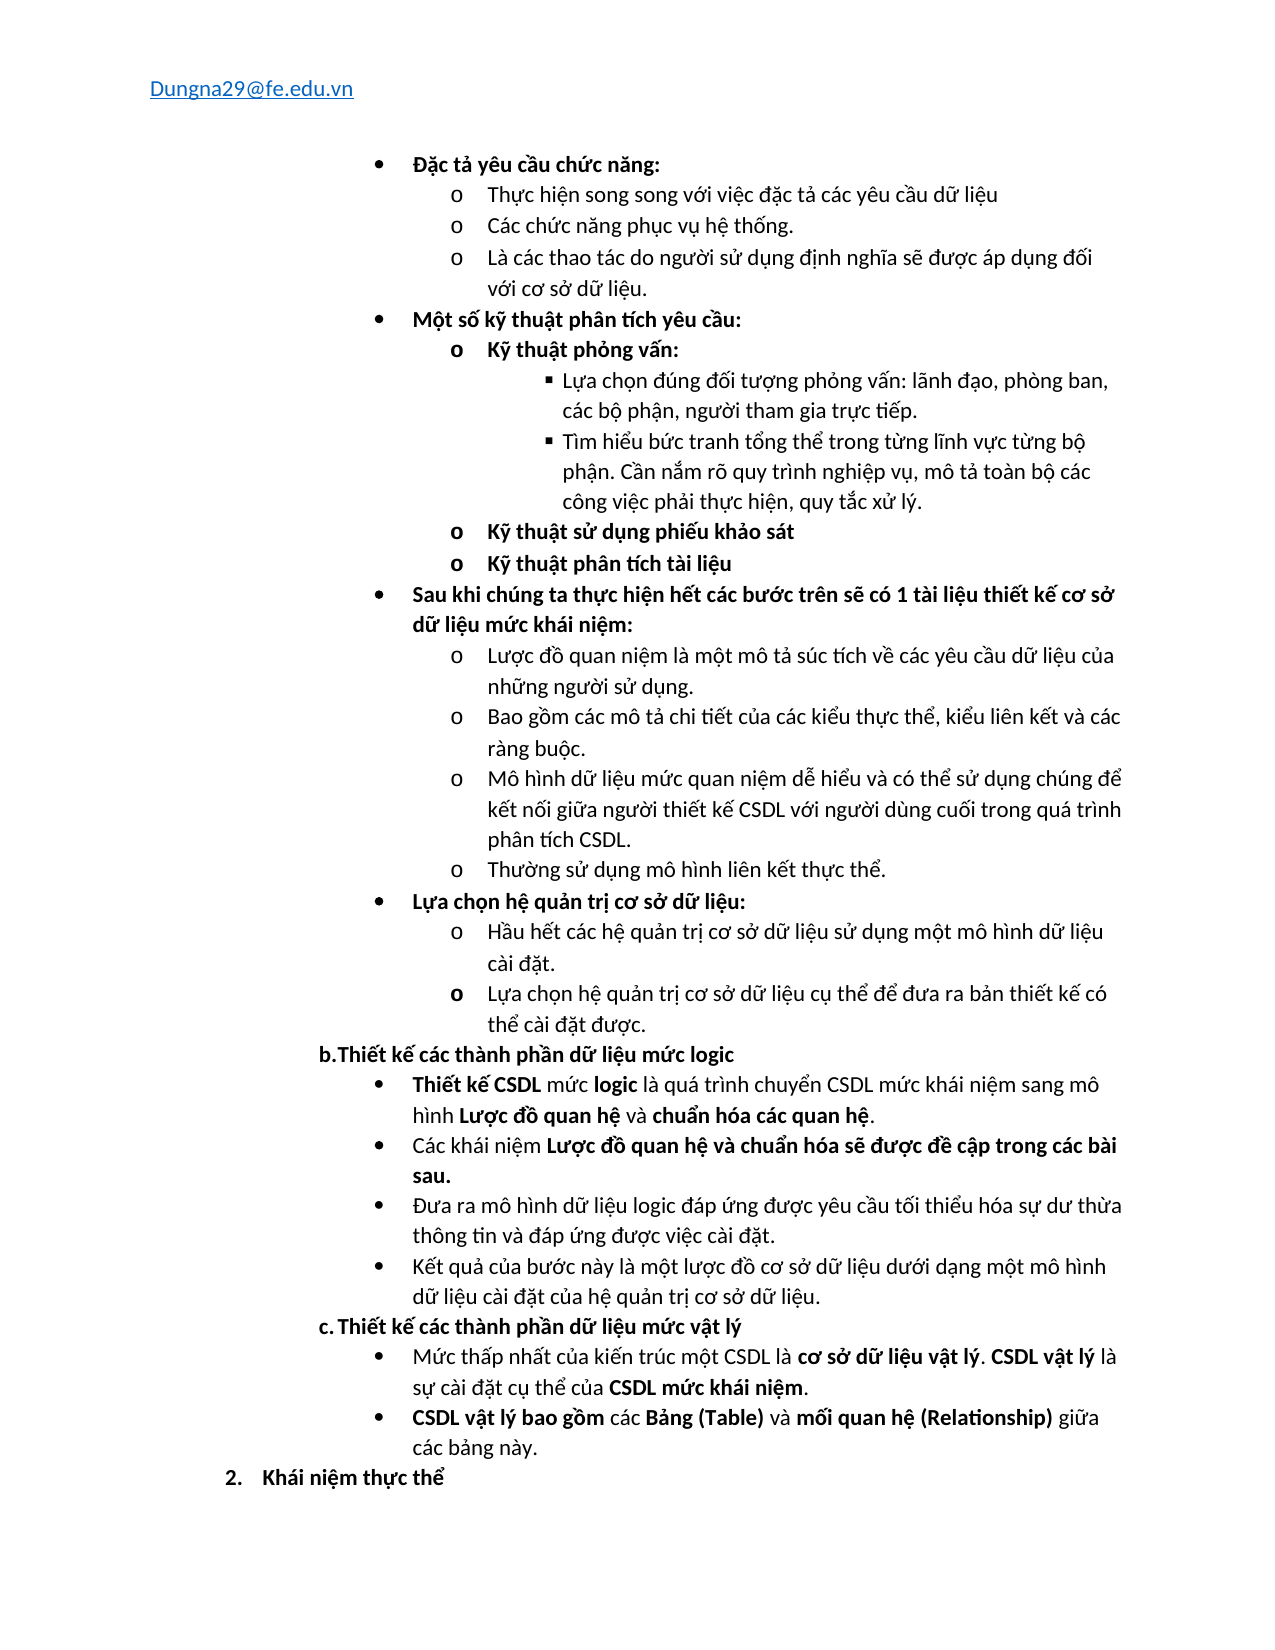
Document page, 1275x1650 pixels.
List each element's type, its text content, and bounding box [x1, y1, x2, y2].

list Lược đồ quan niệm là một mô tả súc tích về các yêu cầu dữ liệu của những người sử dụng. [450, 641, 1125, 700]
list Lựa chọn hệ quản trị cơ sở dữ liệu cụ thể để đưa ra bản thiết kế có thể cài đặt được. [450, 979, 1125, 1038]
list Các chức năng phục vụ hệ thống. [450, 212, 1125, 241]
list Kỹ thuật phân tích tài liệu [450, 549, 1125, 578]
list Thiết kế các thành phần dữ liệu mức vật lý [319, 1312, 1125, 1340]
list Kỹ thuật sử dụng phiếu khảo sát [450, 517, 1125, 547]
list CSDL vật lý bao gồm các Bảng (Table) và mối quan hệ (Relationship) giữa các bảng này. [375, 1403, 1125, 1461]
list Lựa chọn hệ quản trị cơ sở dữ liệu: [375, 887, 1125, 915]
list Thiết kế các thành phần dữ liệu mức logic [319, 1040, 1125, 1068]
list Sau khi chúng ta thực hiện hết các bước trên sẽ có 1 tài liệu thiết kế cơ sở dữ liệu mức khái niệm: [375, 580, 1125, 638]
list Hầu hết các hệ quản trị cơ sở dữ liệu sử dụng một mô hình dữ liệu cài đặt. [450, 917, 1125, 977]
list Đặc tả yêu cầu chức năng: [375, 150, 1125, 178]
list Là các thao tác do người sử dụng định nghĩa sẽ được áp dụng đối với cơ sở dữ liệu. [450, 243, 1125, 302]
list Lựa chọn đúng đối tượng phỏng vấn: lãnh đạo, phòng ban, các bộ phận, người tham gia trực tiếp. [544, 366, 1125, 424]
list Đưa ra mô hình dữ liệu logic đáp ứng được yêu cầu tối thiểu hóa sự dư thừa thông tin và đáp ứng được việc cài đặt. [375, 1191, 1125, 1250]
list Thực hiện song song với việc đặc tả các yêu cầu dữ liệu [450, 180, 1125, 209]
list Thường sử dụng mô hình liên kết thực thể. [450, 856, 1125, 885]
list Mô hình dữ liệu mức quan niệm dễ hiểu và có thể sử dụng chúng để kết nối giữa người thiết kế CSDL với người dùng cuối trong quá trình phân tích CSDL. [450, 764, 1125, 853]
list Một số kỹ thuật phân tích yêu cầu: [375, 305, 1125, 333]
list Khái niệm thực thể [225, 1463, 1125, 1491]
list Các khái niệm Lược đồ quan hệ và chuẩn hóa sẽ được đề cập trong các bài sau. [375, 1131, 1125, 1189]
list Kỹ thuật phỏng vấn: [450, 335, 1125, 364]
list Kết quả của bước này là một lược đồ cơ sở dữ liệu dưới dạng một mô hình dữ liệu cài đặt của hệ quản trị cơ sở dữ liệu. [375, 1252, 1125, 1310]
list Bao gồm các mô tả chi tiết của các kiểu thực thể, kiểu liên kết và các ràng buộc. [450, 702, 1125, 762]
list Thiết kế CSDL mức logic là quá trình chuyển CSDL mức khái niệm sang mô hình Lược đồ quan hệ và chuẩn hóa các quan hệ. [375, 1071, 1125, 1129]
list Mức thấp nhất của kiến trúc một CSDL là cơ sở dữ liệu vật lý. CSDL vật lý là sự cài đặt cụ thể của CSDL mức khái niệm. [375, 1342, 1125, 1401]
list Tìm hiểu bức tranh tổng thể trong từng lĩnh vực từng bộ phận. Cần nắm rõ quy trình nghiệp vụ, mô tả toàn bộ các công việc phải thực hiện, quy tắc xử lý. [544, 427, 1125, 515]
